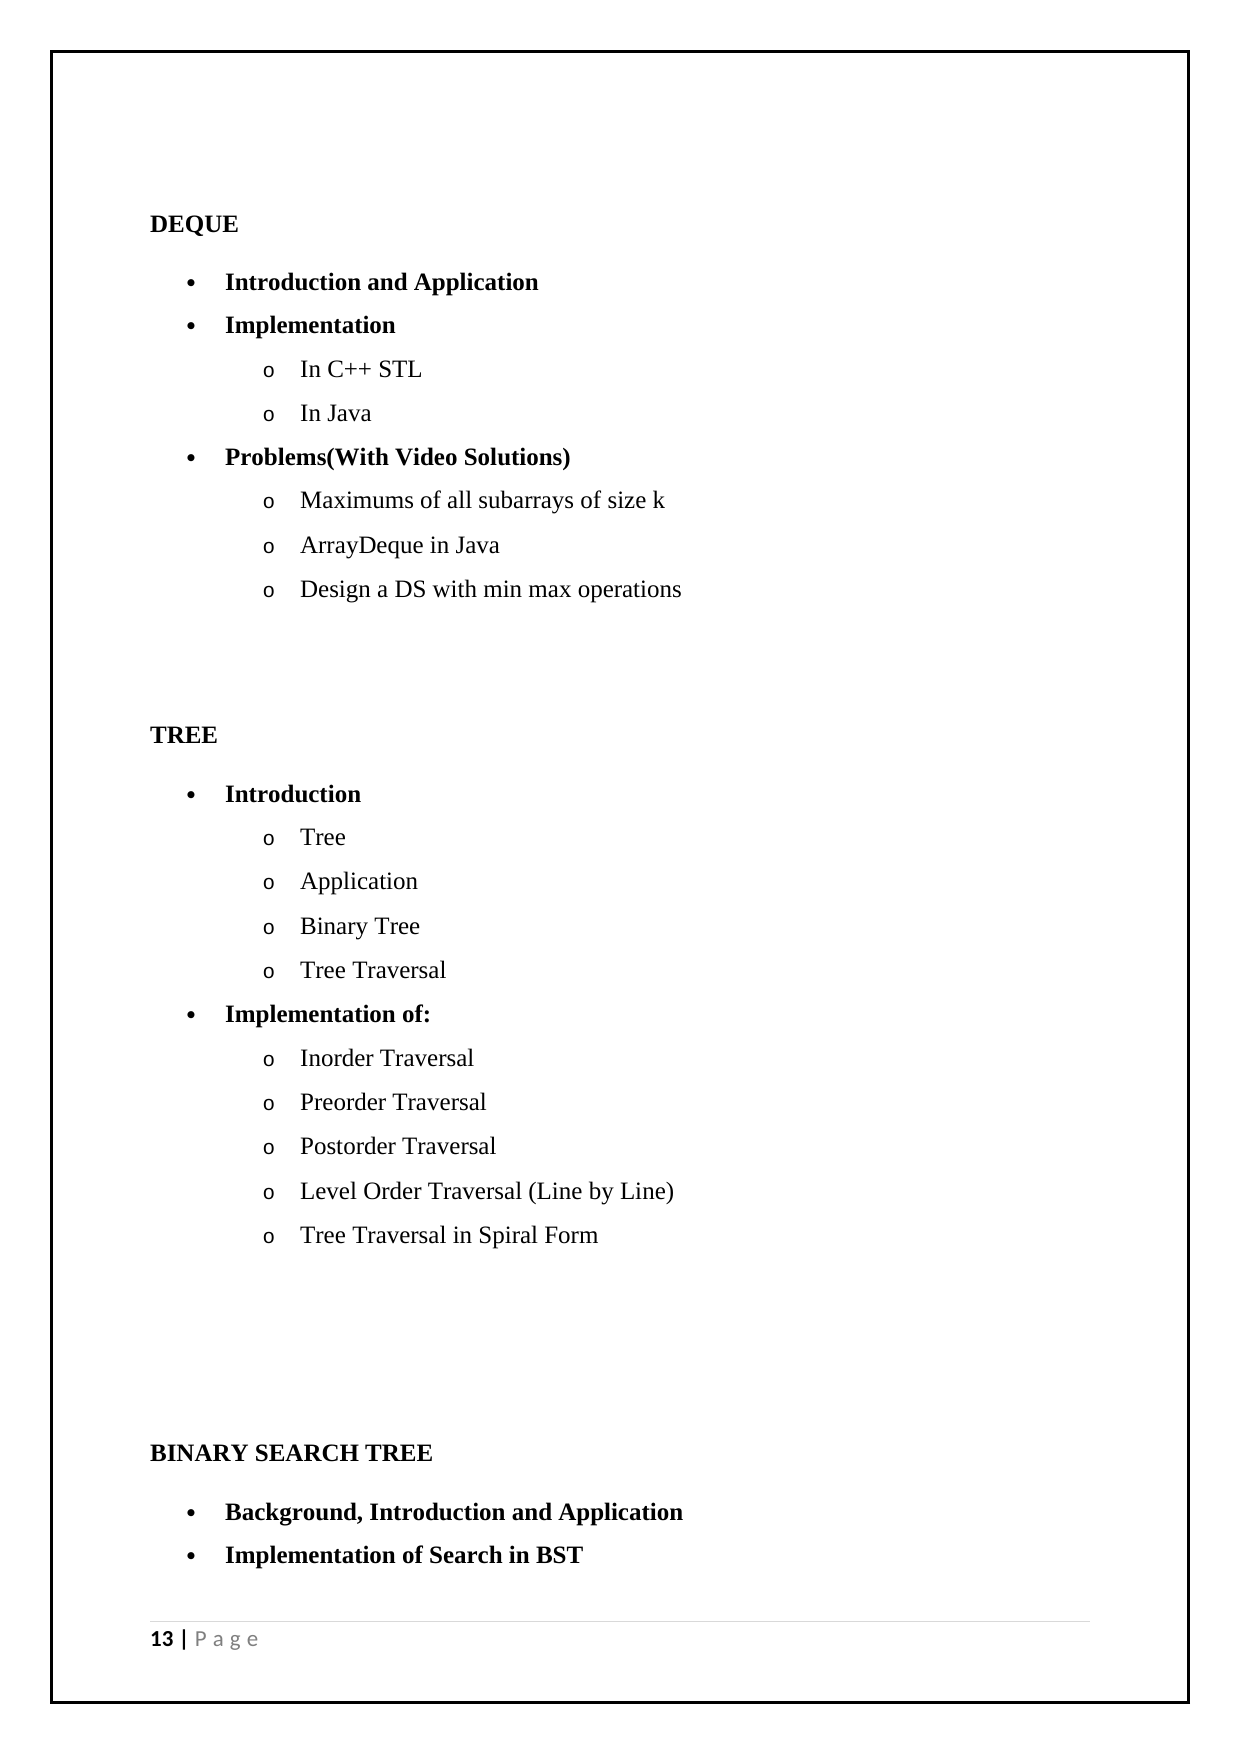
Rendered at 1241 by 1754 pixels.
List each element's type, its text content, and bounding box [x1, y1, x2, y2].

text TREE [150, 720, 1090, 749]
list Tree Traversal in Spiral Form [262, 1220, 1090, 1250]
list Tree Traversal [262, 955, 1090, 985]
list In Java [262, 398, 1090, 428]
text BINARY SEARCH TREE [150, 1438, 1090, 1467]
list Background, Introduction and Application [187, 1497, 1090, 1526]
list Tree [262, 822, 1090, 852]
list Application [262, 866, 1090, 896]
list Implementation [187, 311, 1090, 339]
list Problems(With Video Solutions) [187, 442, 1090, 471]
list Introduction [187, 779, 1090, 808]
list Binary Tree [262, 911, 1090, 940]
list In C++ STL [262, 354, 1090, 383]
text DEQUE [150, 209, 1090, 237]
list Inorder Traversal [262, 1043, 1090, 1072]
list Preorder Traversal [262, 1087, 1090, 1117]
list Postorder Traversal [262, 1131, 1090, 1161]
list Implementation of Search in BST [187, 1540, 1090, 1569]
list Design a DS with min max operations [262, 574, 1090, 604]
list Implementation of: [187, 999, 1090, 1028]
list Introduction and Application [187, 267, 1090, 296]
list Level Order Traversal (Line by Line) [262, 1176, 1090, 1205]
list Maximums of all subarrays of size k [262, 486, 1090, 515]
list ArrayDeque in Java [262, 530, 1090, 559]
